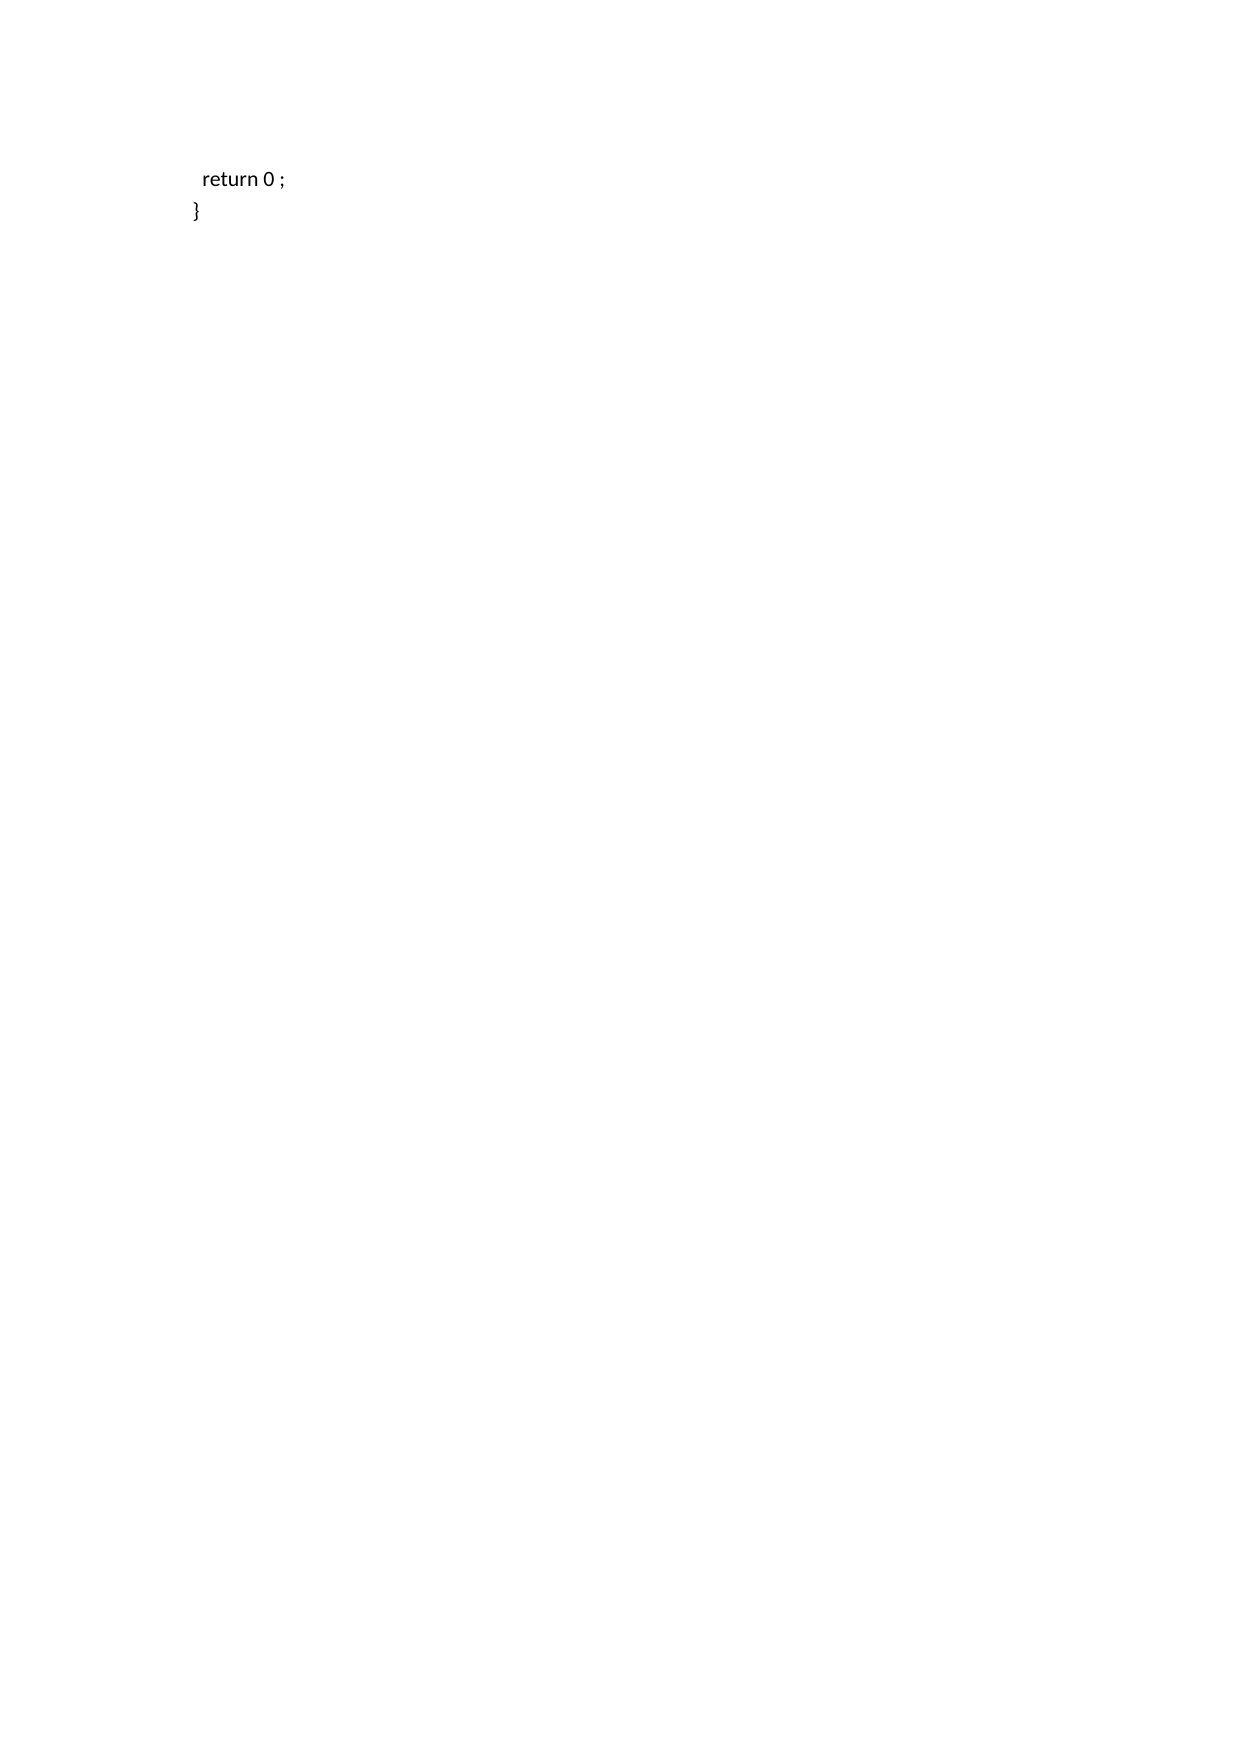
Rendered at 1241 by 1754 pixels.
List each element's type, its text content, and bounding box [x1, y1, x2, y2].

text } [187, 194, 1053, 227]
text return 0 ; [187, 162, 1053, 194]
